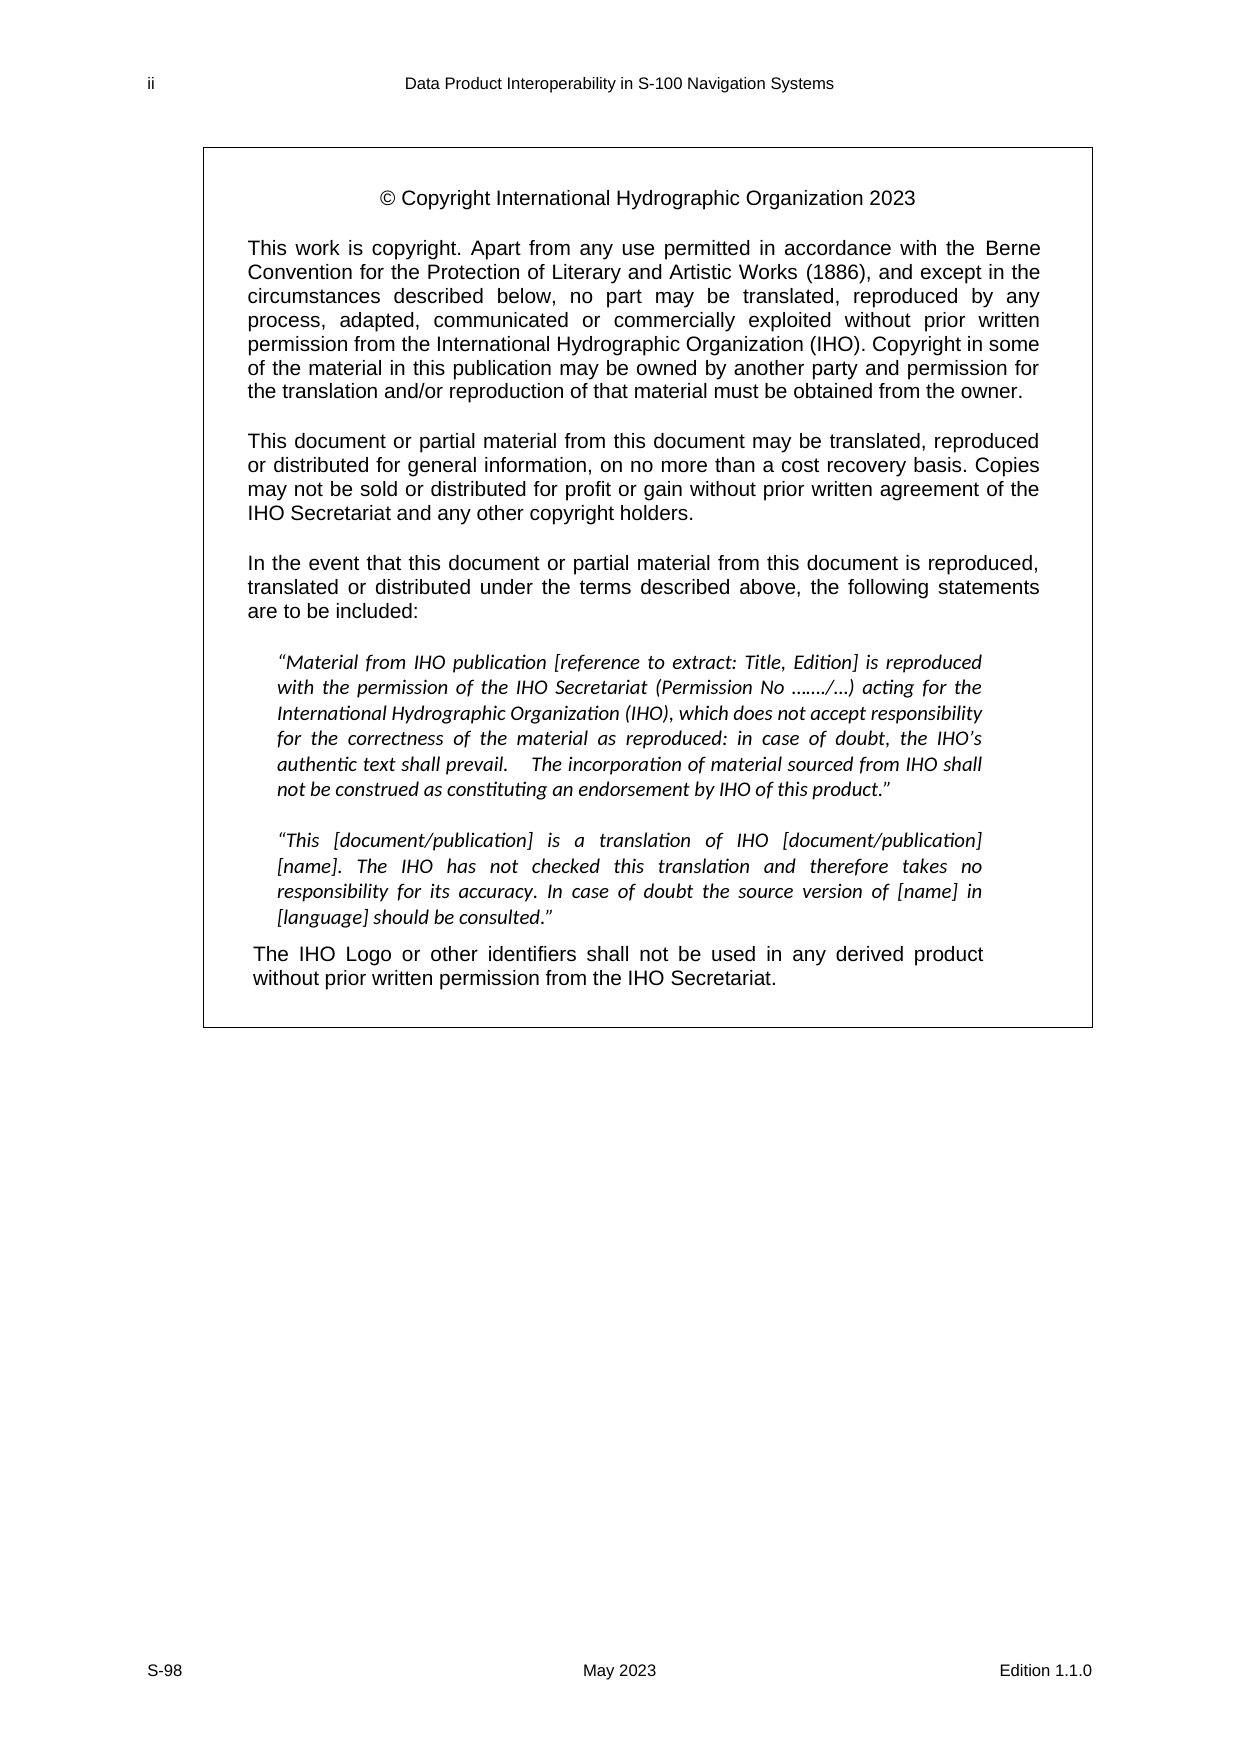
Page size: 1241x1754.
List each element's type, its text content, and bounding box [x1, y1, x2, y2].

table_cell This document or partial material from this document may be translated, reproduced or distributed for general information, on no more than a cost recovery basis. Copies may not be sold or distributed for profit or gain without prior written agreement of the IHO Secretariat and any other copyright holders. [204, 417, 1092, 538]
table_header © Copyright International Hydrographic Organization 2023 [204, 148, 1092, 222]
table_cell This work is copyright. Apart from any use permitted in accordance with the Berne Convention for the Protection of Literary and Artistic Works (1886), and except in the circumstances described below, no part may be translated, reproduced by any process, adapted, communicated or commercially exploited without prior written permission from the International Hydrographic Organization (IHO). Copyright in some of the material in this publication may be owned by another party and permission for the translation and/or reproduction of that material must be obtained from the owner. [204, 223, 1092, 416]
table_cell “Material from IHO publication [reference to extract: Title, Edition] is reproduced with the permission of the IHO Secretariat (Permission No ……./…) acting for the International Hydrographic Organization (IHO), which does not accept responsibility for the correctness of the material as reproduced: in case of doubt, the IHO’s authentic text shall prevail. The incorporation of material sourced from IHO shall not be construed as constituting an endorsement by IHO of this product.” [204, 637, 1092, 814]
table_cell In the event that this document or partial material from this document is reproduced, translated or distributed under the terms described above, the following statements are to be included: [204, 539, 1092, 636]
table_cell “This [document/publication] is a translation of IHO [document/publication] [name]. The IHO has not checked this translation and therefore takes no responsibility for its accuracy. In case of doubt the source version of [name] in [language] should be consulted.” The IHO Logo or other identifiers shall not be used in any derived product without prior written permission from the IHO Secretariat. [204, 815, 1092, 1027]
